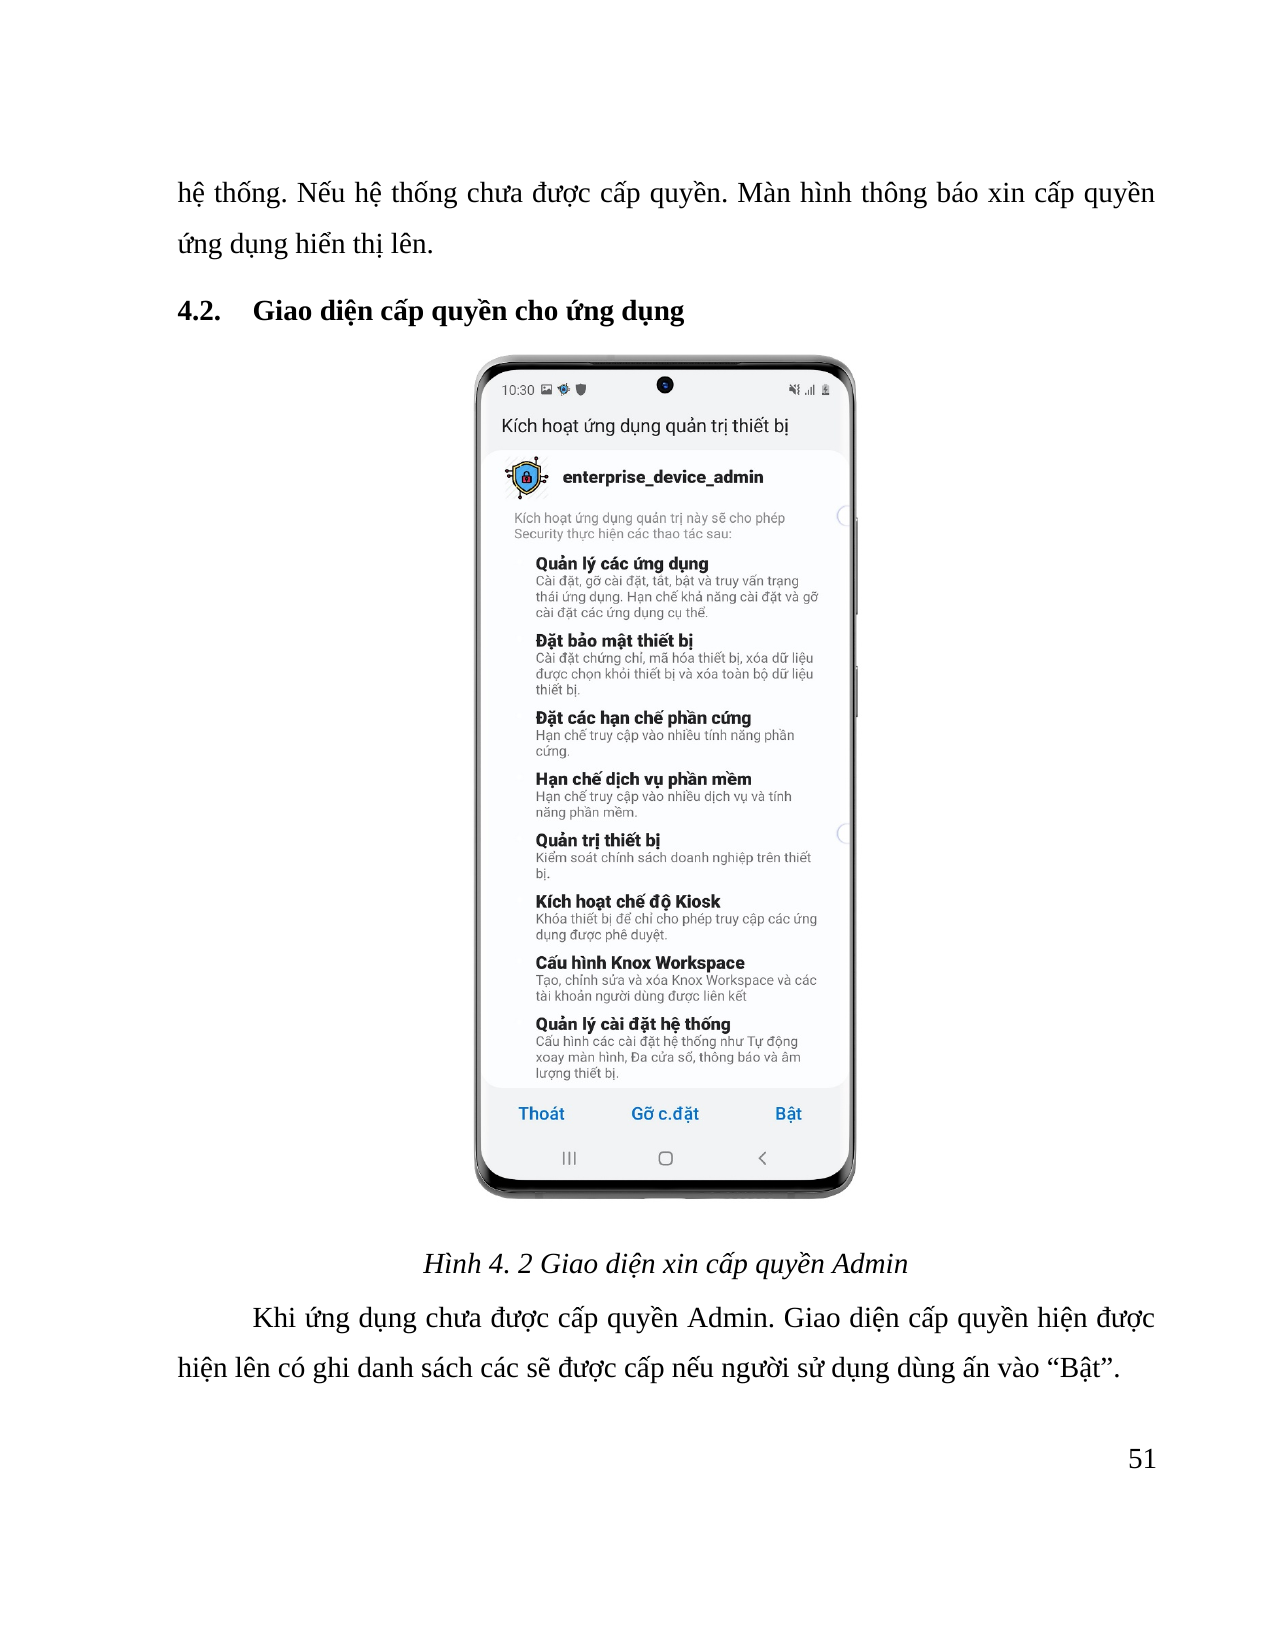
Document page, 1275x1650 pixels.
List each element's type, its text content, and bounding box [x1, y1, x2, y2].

picture [377, 343, 957, 1213]
text Khi ứng dụng chưa được cấp quyền Admin. Giao diện cấp quyền hiện được hiện lên có ghi danh sách các sẽ được cấp nếu người sử dụng dùng ấn vào “Bật”. [177, 1300, 1157, 1384]
subtitle Giao diện cấp quyền cho ứng dụng [177, 293, 1157, 326]
